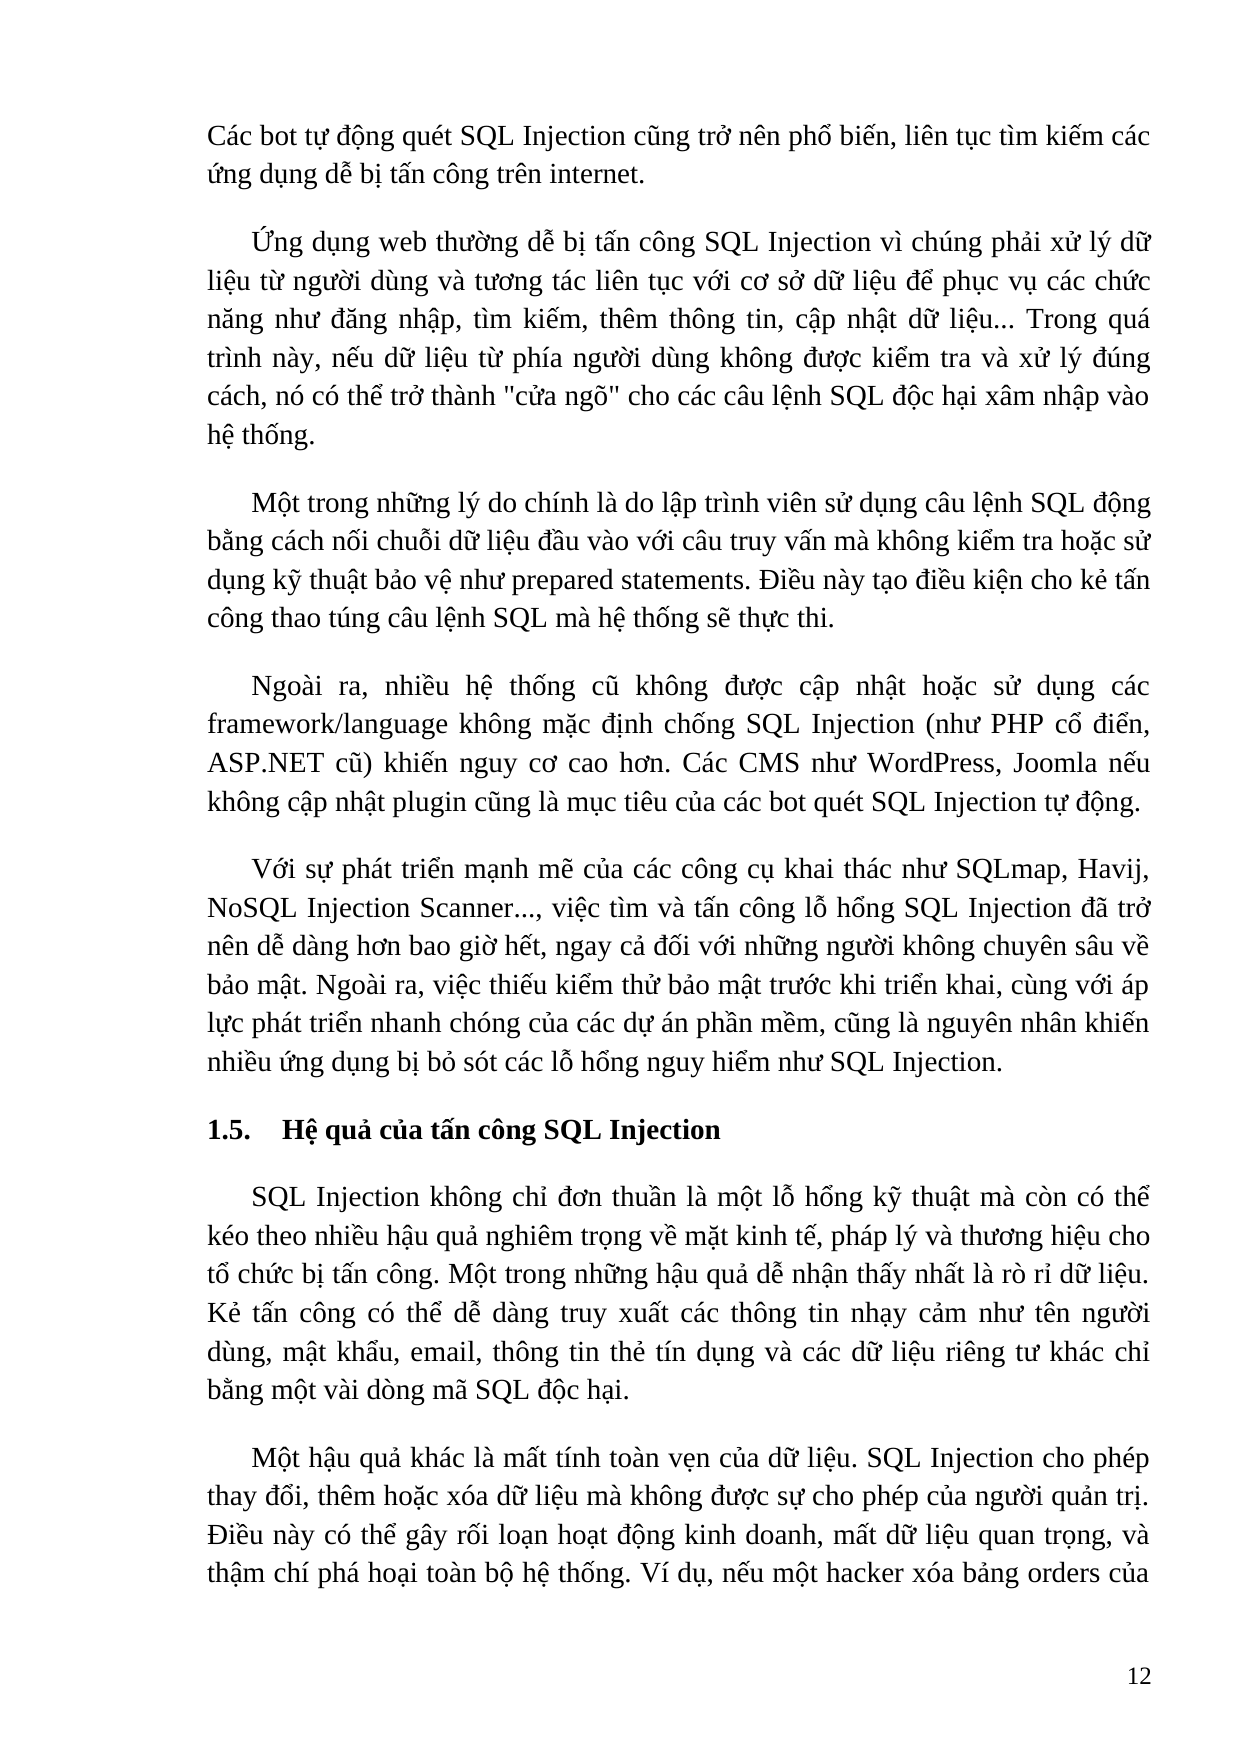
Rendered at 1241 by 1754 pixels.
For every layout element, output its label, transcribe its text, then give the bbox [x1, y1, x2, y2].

text Ứng dụng web thường dễ bị tấn công SQL Injection vì chúng phải xử lý dữ liệu từ người dùng và tương tác liên tục với cơ sở dữ liệu để phục vụ các chức năng như đăng nhập, tìm kiếm, thêm thông tin, cập nhật dữ liệu... Trong quá trình này, nếu dữ liệu từ phía người dùng không được kiểm tra và xử lý đúng cách, nó có thể trở thành "cửa ngõ" cho các câu lệnh SQL độc hại xâm nhập vào hệ thống. [207, 224, 1152, 451]
list Hệ quả của tấn công SQL Injection [207, 1112, 1152, 1145]
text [207, 1440, 1152, 1589]
text Ngoài ra, nhiều hệ thống cũ không được cập nhật hoặc sử dụng các framework/language không mặc định chống SQL Injection (như PHP cổ điển, ASP.NET cũ) khiến nguy cơ cao hơn. Các CMS như WordPress, Joomla nếu không cập nhật plugin cũng là mục tiêu của các bot quét SQL Injection tự động. [207, 668, 1152, 817]
text Với sự phát triển mạnh mẽ của các công cụ khai thác như SQLmap, Havij, NoSQL Injection Scanner..., việc tìm và tấn công lỗ hổng SQL Injection đã trở nên dễ dàng hơn bao giờ hết, ngay cả đối với những người không chuyên sâu về bảo mật. Ngoài ra, việc thiếu kiểm thử bảo mật trước khi triển khai, cùng với áp lực phát triển nhanh chóng của các dự án phần mềm, cũng là nguyên nhân khiến nhiều ứng dụng bị bỏ sót các lỗ hổng nguy hiểm như SQL Injection. [207, 851, 1152, 1078]
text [207, 118, 1152, 190]
text Một trong những lý do chính là do lập trình viên sử dụng câu lệnh SQL động bằng cách nối chuỗi dữ liệu đầu vào với câu truy vấn mà không kiểm tra hoặc sử dụng kỹ thuật bảo vệ như prepared statements. Điều này tạo điều kiện cho kẻ tấn công thao túng câu lệnh SQL mà hệ thống sẽ thực thi. [207, 485, 1152, 634]
text SQL Injection không chỉ đơn thuần là một lỗ hổng kỹ thuật mà còn có thể kéo theo nhiều hậu quả nghiêm trọng về mặt kinh tế, pháp lý và thương hiệu cho tổ chức bị tấn công. Một trong những hậu quả dễ nhận thấy nhất là rò rỉ dữ liệu. Kẻ tấn công có thể dễ dàng truy xuất các thông tin nhạy cảm như tên người dùng, mật khẩu, email, thông tin thẻ tín dụng và các dữ liệu riêng tư khác chỉ bằng một vài dòng mã SQL độc hại. [207, 1179, 1152, 1406]
